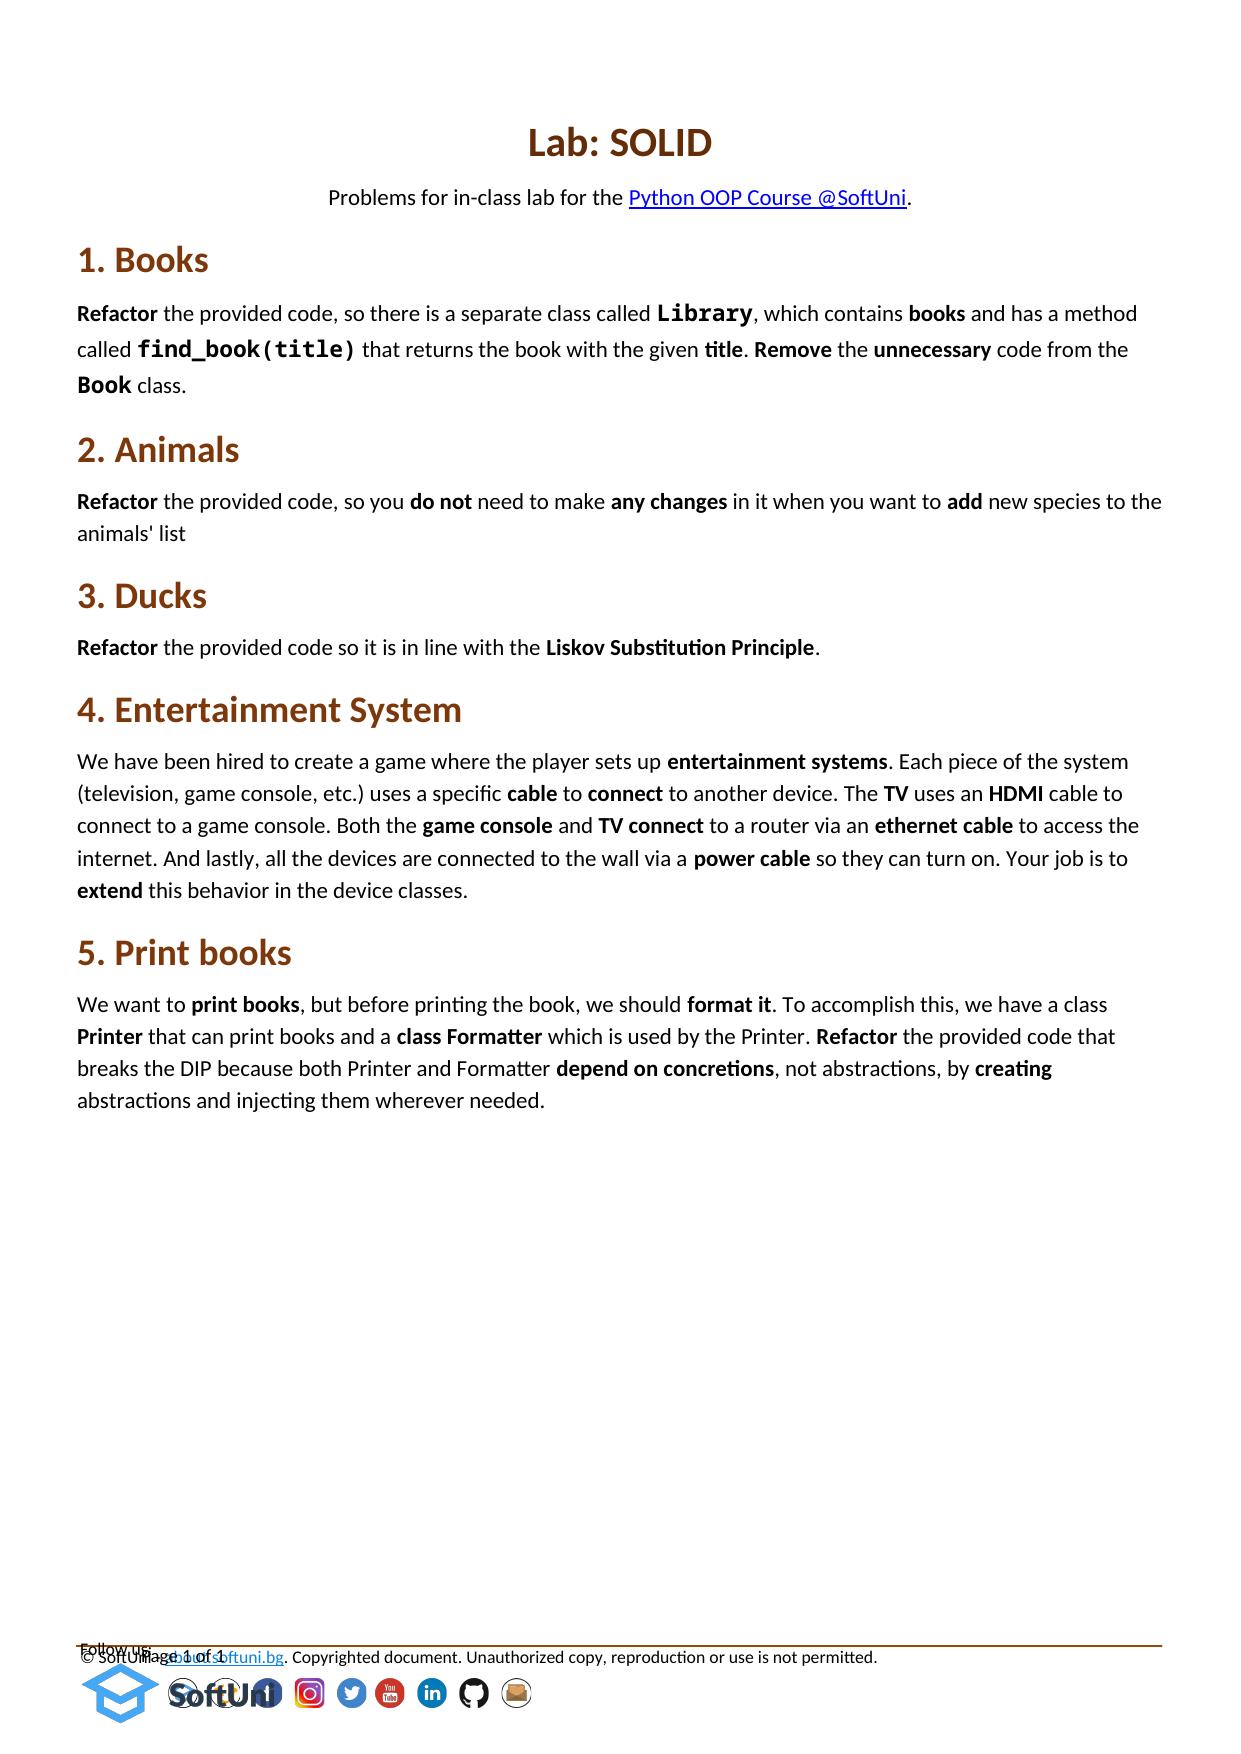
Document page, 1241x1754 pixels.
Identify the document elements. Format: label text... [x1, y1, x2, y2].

picture [294, 1678, 325, 1708]
subtitle Print books [77, 929, 1163, 975]
text Refactor the provided code, so you do not need to make any changes in it when you want to add new species to the animals' list [77, 487, 1163, 547]
text Refactor the provided code so it is in line with the Liskov Substitution Principle. [77, 633, 1163, 661]
picture [438, 1678, 447, 1687]
text We have been hired to create a game where the player sets up entertainment systems. Each piece of the system (television, game console, etc.) uses a specific cable to connect to another device. The TV uses an HDMI cable to connect to a game console. Both the game console and TV connect to a router via an ethernet cable to access the internet. And lastly, all the devices are connected to the wall via a power cable so they can turn on. Your job is to extend this behavior in the device classes. [77, 747, 1163, 904]
picture [459, 1678, 489, 1708]
text Problems for in-class lab for the Python OOP Course @SoftUni. [77, 183, 1163, 211]
picture [501, 1678, 532, 1708]
picture [375, 1678, 405, 1708]
subtitle Books [77, 236, 1163, 282]
subtitle Lab: SOLID [77, 116, 1163, 167]
subtitle Animals [77, 426, 1163, 472]
picture [417, 1699, 426, 1708]
text We want to print books, but before printing the book, we should format it. To accomplish this, we have a class Printer that can print books and a class Formatter which is used by the Printer. Refactor the provided code that breaks the DIP because both Printer and Formatter depend on concretions, not abstractions, by creating abstractions and injecting them wherever needed. [77, 990, 1163, 1114]
picture [337, 1678, 367, 1708]
picture [438, 1699, 447, 1708]
picture [431, 1690, 440, 1700]
subtitle Entertainment System [77, 686, 1163, 732]
picture [75, 1658, 283, 1729]
text Refactor the provided code, so there is a separate class called Library, which contains books and has a method called find_book(title) that returns the book with the given title. Remove the unnecessary code from the Book class. [77, 297, 1163, 400]
subtitle Ducks [77, 572, 1163, 618]
picture [417, 1678, 426, 1687]
